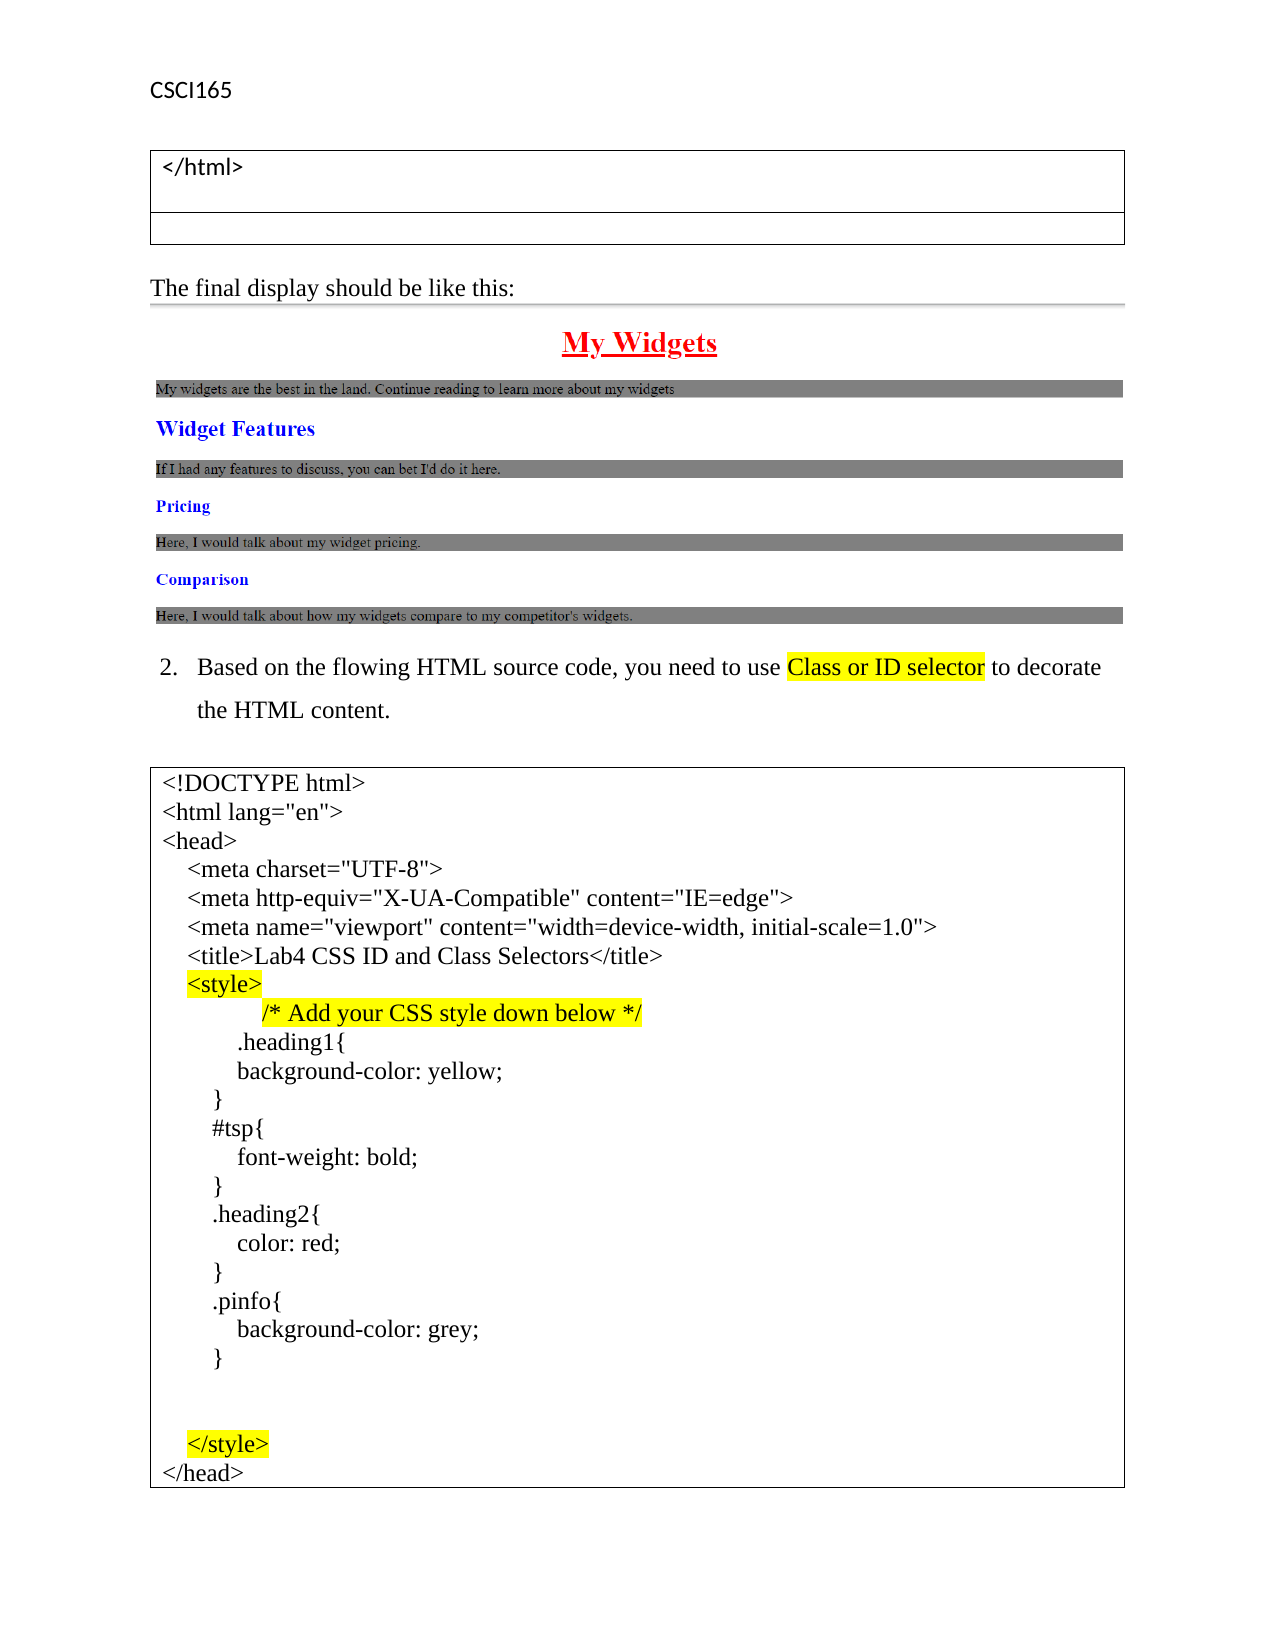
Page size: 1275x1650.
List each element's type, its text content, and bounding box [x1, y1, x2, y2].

picture [150, 302, 1125, 624]
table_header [151, 768, 1124, 1487]
table_cell [151, 213, 1124, 244]
list Based on the flowing HTML source code, you need to use Class or ID selector to decorate the HTML content. [159, 652, 1125, 724]
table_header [151, 151, 1124, 212]
text The final display should be like this: [150, 273, 1125, 302]
